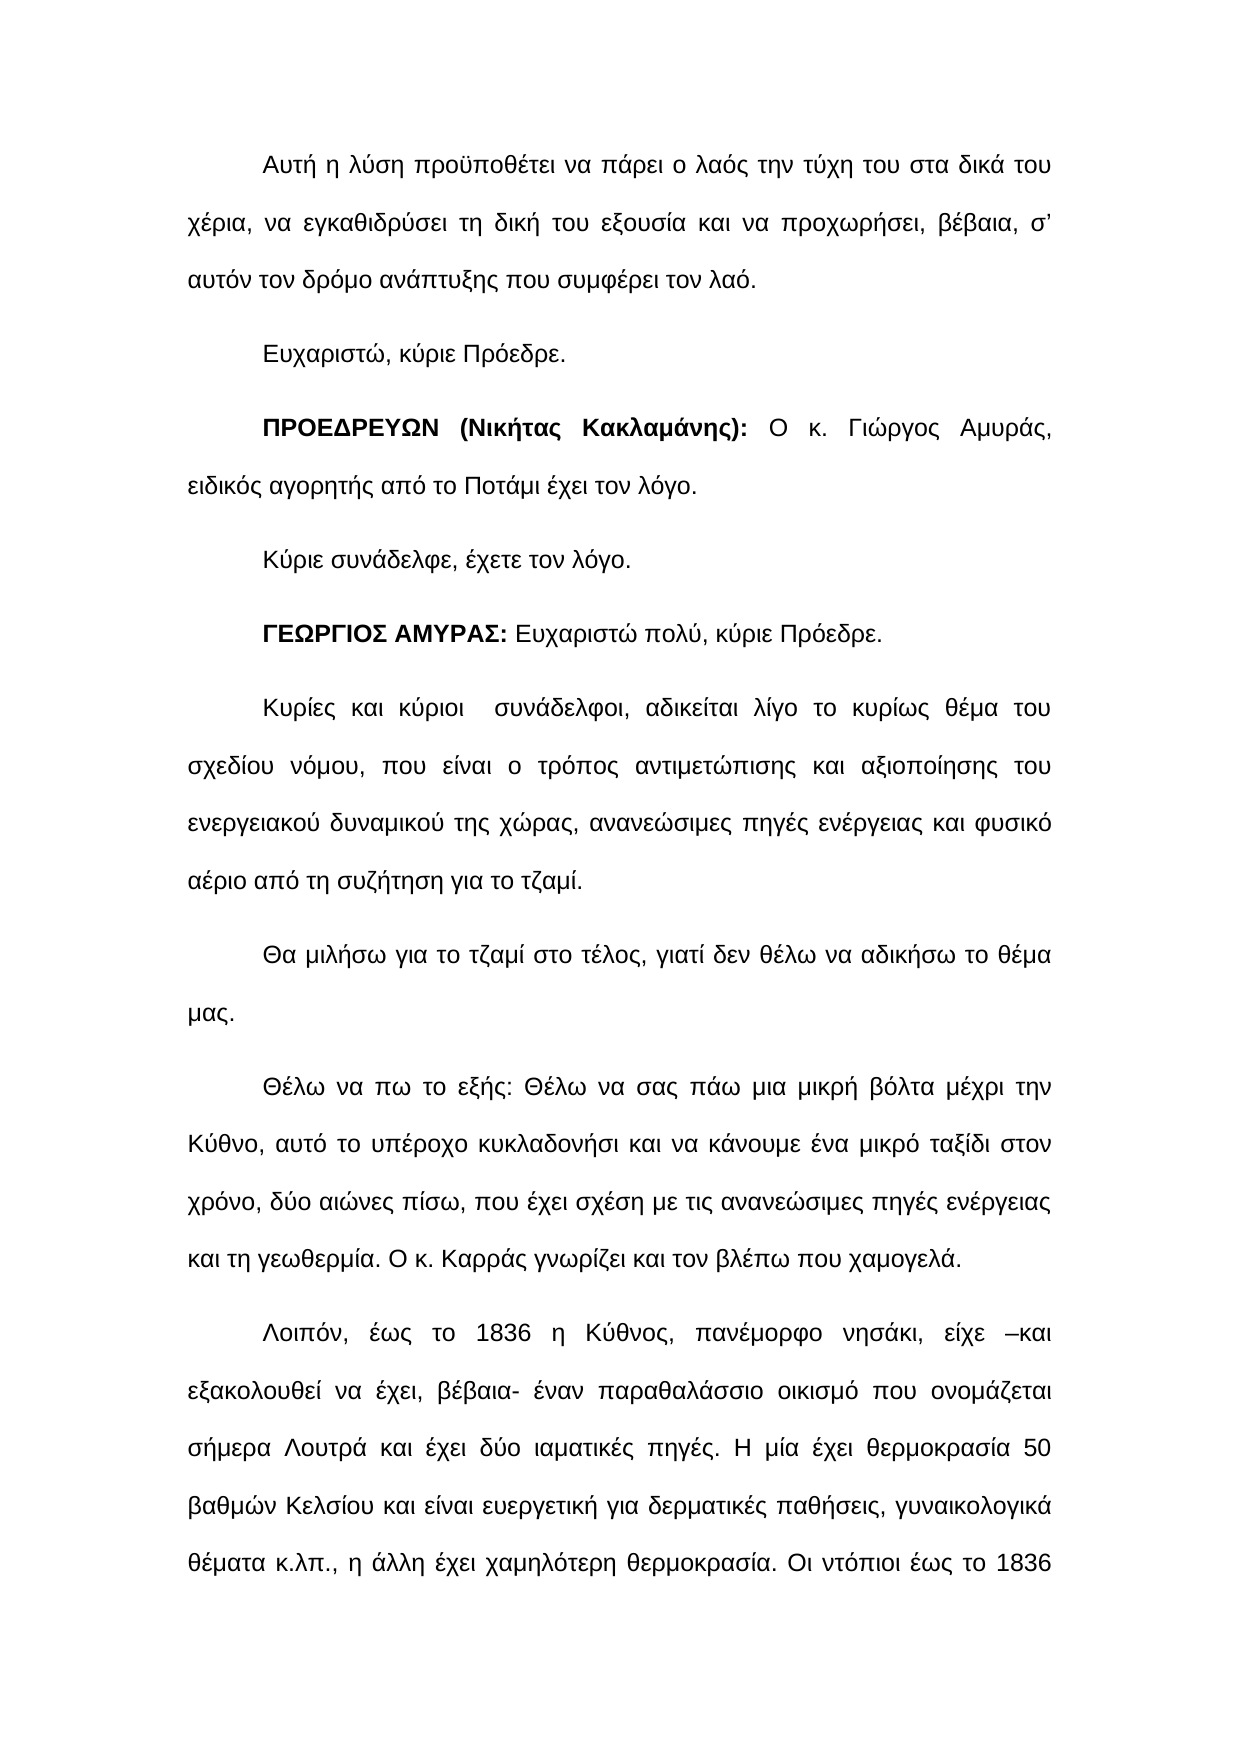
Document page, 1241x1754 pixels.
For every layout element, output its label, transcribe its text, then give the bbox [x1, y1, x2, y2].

text Θέλω να πω το εξής: Θέλω να σας πάω μια μικρή βόλτα μέχρι την Κύθνο, αυτό το υπέροχο κυκλαδονήσι και να κάνουμε ένα μικρό ταξίδι στον χρόνο, δύο αιώνες πίσω, που έχει σχέση με τις ανανεώσιμες πηγές ενέργειας και τη γεωθερμία. Ο κ. Καρράς γνωρίζει και τον βλέπω που χαμογελά. [187, 1072, 1053, 1273]
text Κύριε συνάδελφε, έχετε τον λόγο. [187, 545, 1053, 574]
text Ευχαριστώ, κύριε Πρόεδρε. [187, 339, 1053, 368]
text Αυτή η λύση προϋποθέτει να πάρει ο λαός την τύχη του στα δικά του χέρια, να εγκαθιδρύσει τη δική του εξουσία και να προχωρήσει, βέβαια, σ’ αυτόν τον δρόμο ανάπτυξης που συμφέρει τον λαό. [187, 150, 1053, 294]
text ΓΕΩΡΓΙΟΣ ΑΜΥΡΑΣ: Ευχαριστώ πολύ, κύριε Πρόεδρε. [187, 619, 1053, 648]
text Κυρίες και κύριοι συνάδελφοι, αδικείται λίγο το κυρίως θέμα του σχεδίου νόμου, που είναι ο τρόπος αντιμετώπισης και αξιοποίησης του ενεργειακού δυναμικού της χώρας, ανανεώσιμες πηγές ενέργειας και φυσικό αέριο από τη συζήτηση για το τζαμί. [187, 693, 1053, 894]
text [187, 1318, 1053, 1577]
text Θα μιλήσω για το τζαμί στο τέλος, γιατί δεν θέλω να αδικήσω το θέμα μας. [187, 940, 1053, 1026]
text ΠΡΟΕΔΡΕΥΩΝ (Νικήτας Κακλαμάνης): Ο κ. Γιώργος Αμυράς, ειδικός αγορητής από το Ποτάμι έχει τον λόγο. [187, 413, 1053, 499]
